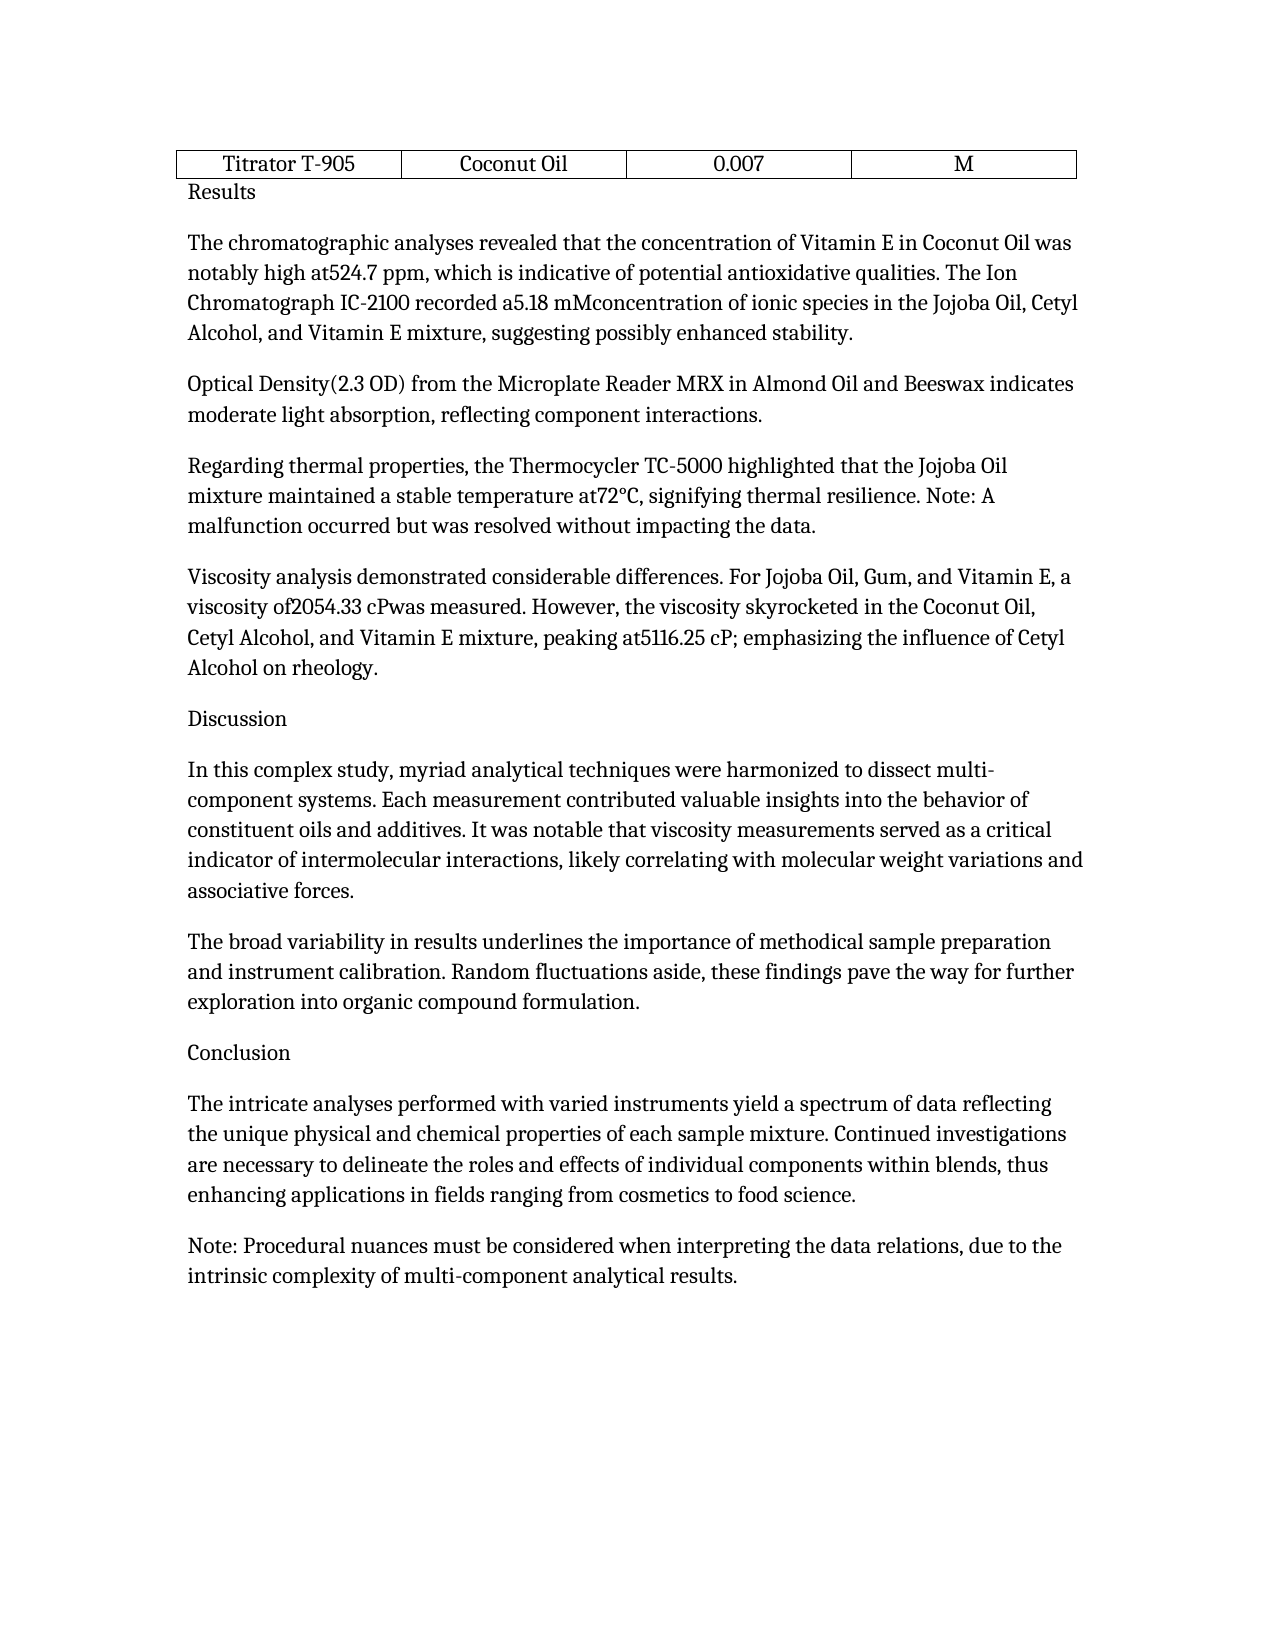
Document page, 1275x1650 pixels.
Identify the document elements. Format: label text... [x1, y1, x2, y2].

text The intricate analyses performed with varied instruments yield a spectrum of data reflecting the unique physical and chemical properties of each sample mixture. Continued investigations are necessary to delineate the roles and effects of individual components within blends, thus enhancing applications in fields ranging from cosmetics to food science. [187, 1091, 1087, 1208]
table_cell Titrator T-905 [177, 151, 401, 177]
text Note: Procedural nuances must be considered when interpreting the data relations, due to the intrinsic complexity of multi-component analytical results. [187, 1233, 1087, 1289]
table_cell 0.007 [627, 151, 851, 177]
text Discussion [187, 706, 1087, 732]
table_cell Coconut Oil [402, 151, 626, 177]
text Viscosity analysis demonstrated considerable differences. For Jojoba Oil, Gum, and Vitamin E, a viscosity of2054.33 cPwas measured. However, the viscosity skyrocketed in the Coconut Oil, Cetyl Alcohol, and Vitamin E mixture, peaking at5116.25 cP; emphasizing the influence of Cetyl Alcohol on rheology. [187, 564, 1087, 681]
text The chromatographic analyses revealed that the concentration of Vitamin E in Coconut Oil was notably high at524.7 ppm, which is indicative of potential antioxidative qualities. The Ion Chromatograph IC-2100 recorded a5.18 mMconcentration of ionic species in the Jojoba Oil, Cetyl Alcohol, and Vitamin E mixture, suggesting possibly enhanced stability. [187, 229, 1087, 346]
text The broad variability in results underlines the importance of methodical sample preparation and instrument calibration. Random fluctuations aside, these findings pave the way for further exploration into organic compound formulation. [187, 928, 1087, 1015]
text Results [187, 178, 1087, 205]
table_cell M [852, 151, 1076, 177]
text Optical Density(2.3 OD) from the Microplate Reader MRX in Almond Oil and Beeswax indicates moderate light absorption, reflecting component interactions. [187, 371, 1087, 428]
text Conclusion [187, 1040, 1087, 1066]
text Regarding thermal properties, the Thermocycler TC-5000 highlighted that the Jojoba Oil mixture maintained a stable temperature at72°C, signifying thermal resilience. Note: A malfunction occurred but was resolved without impacting the data. [187, 452, 1087, 539]
text In this complex study, myriad analytical techniques were harmonized to dissect multi-component systems. Each measurement contributed valuable insights into the behavior of constituent oils and additives. It was notable that viscosity measurements served as a critical indicator of intermolecular interactions, likely correlating with molecular weight variations and associative forces. [187, 757, 1087, 904]
